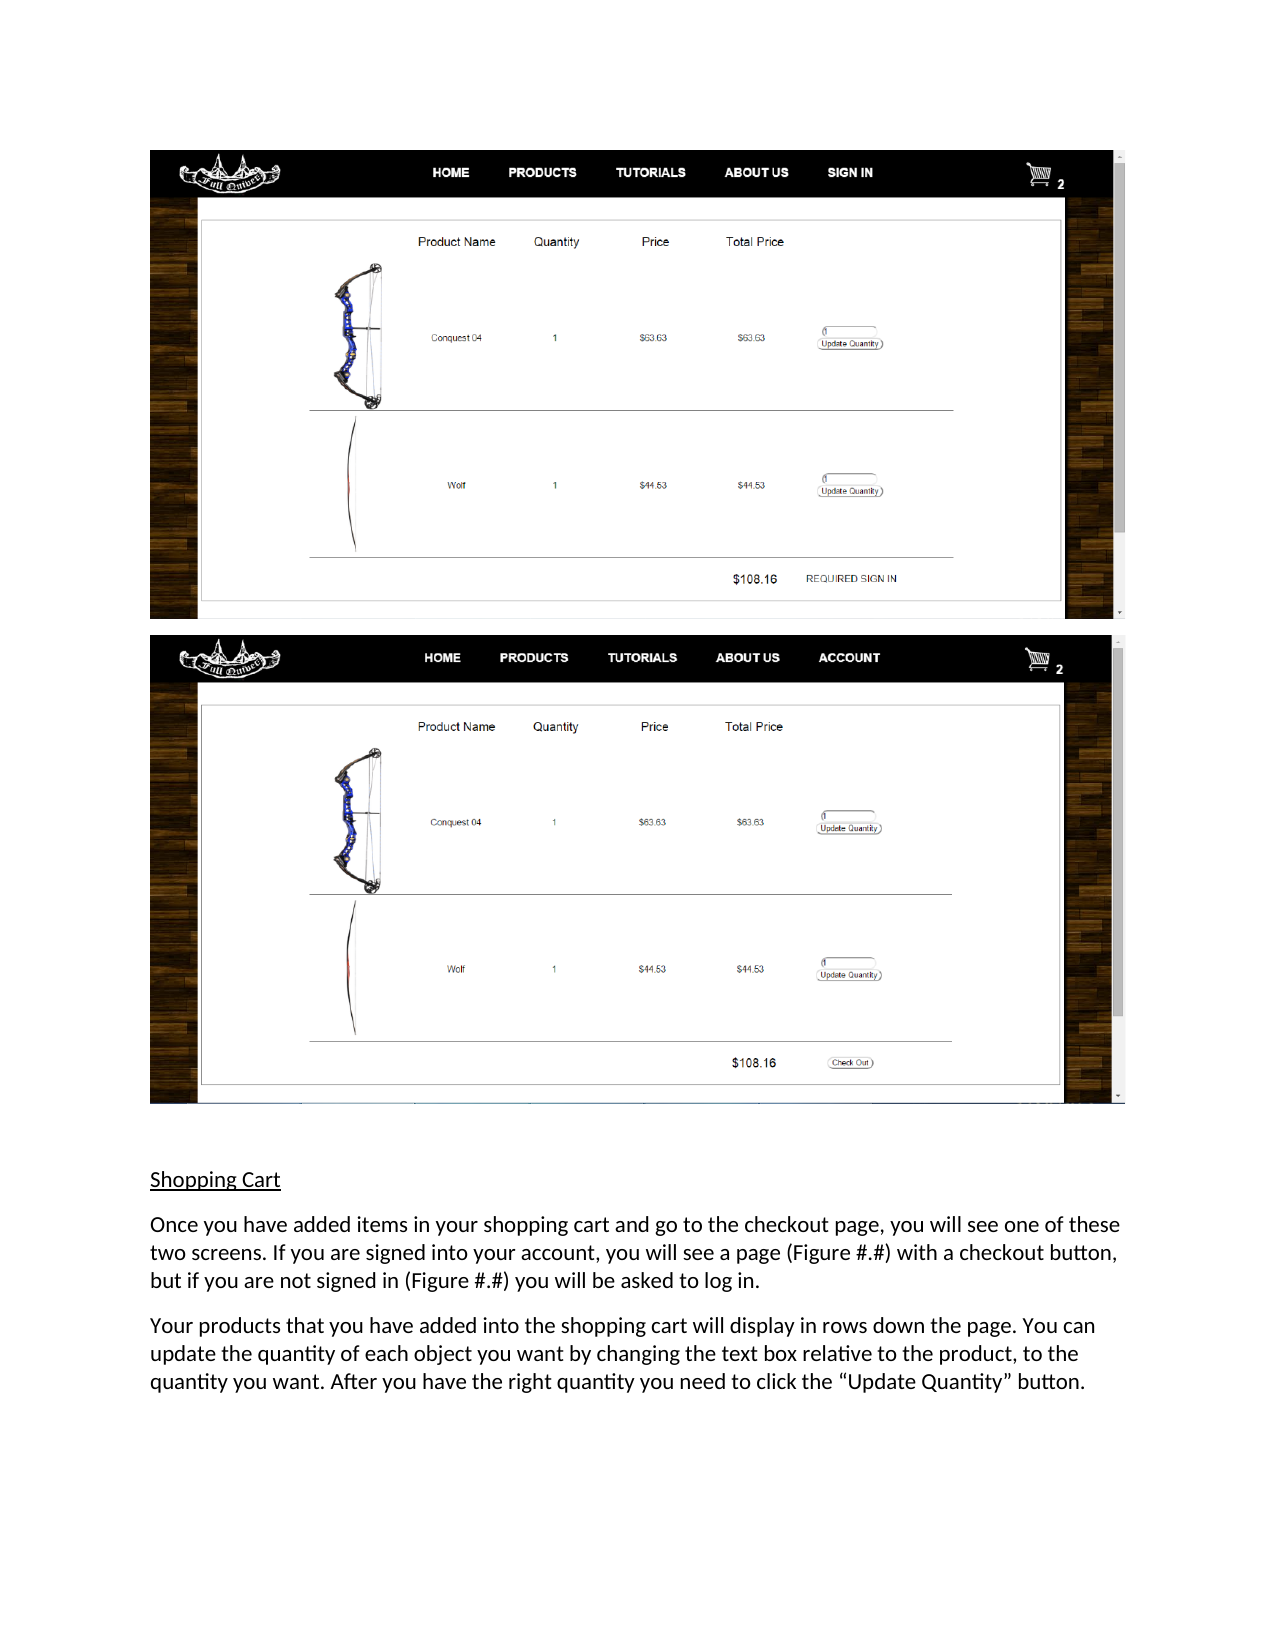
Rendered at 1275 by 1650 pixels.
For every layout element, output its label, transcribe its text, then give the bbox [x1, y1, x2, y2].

text Your products that you have added into the shopping cart will display in rows down the page. You can update the quantity of each object you want by changing the text box relative to the product, to the quantity you want. After you have the right quantity you need to click the “Update Quantity” button. [150, 1311, 1125, 1395]
text Shopping Cart [150, 1165, 1125, 1193]
text Once you have added items in your shopping cart and go to the checkout page, you will see one of these two screens. If you are signed into your account, you will see a page (Figure #.#) with a checkout button, but if you are not signed in (Figure #.#) you will be asked to log in. [150, 1210, 1125, 1294]
picture [150, 150, 1125, 619]
picture [150, 635, 1125, 1104]
